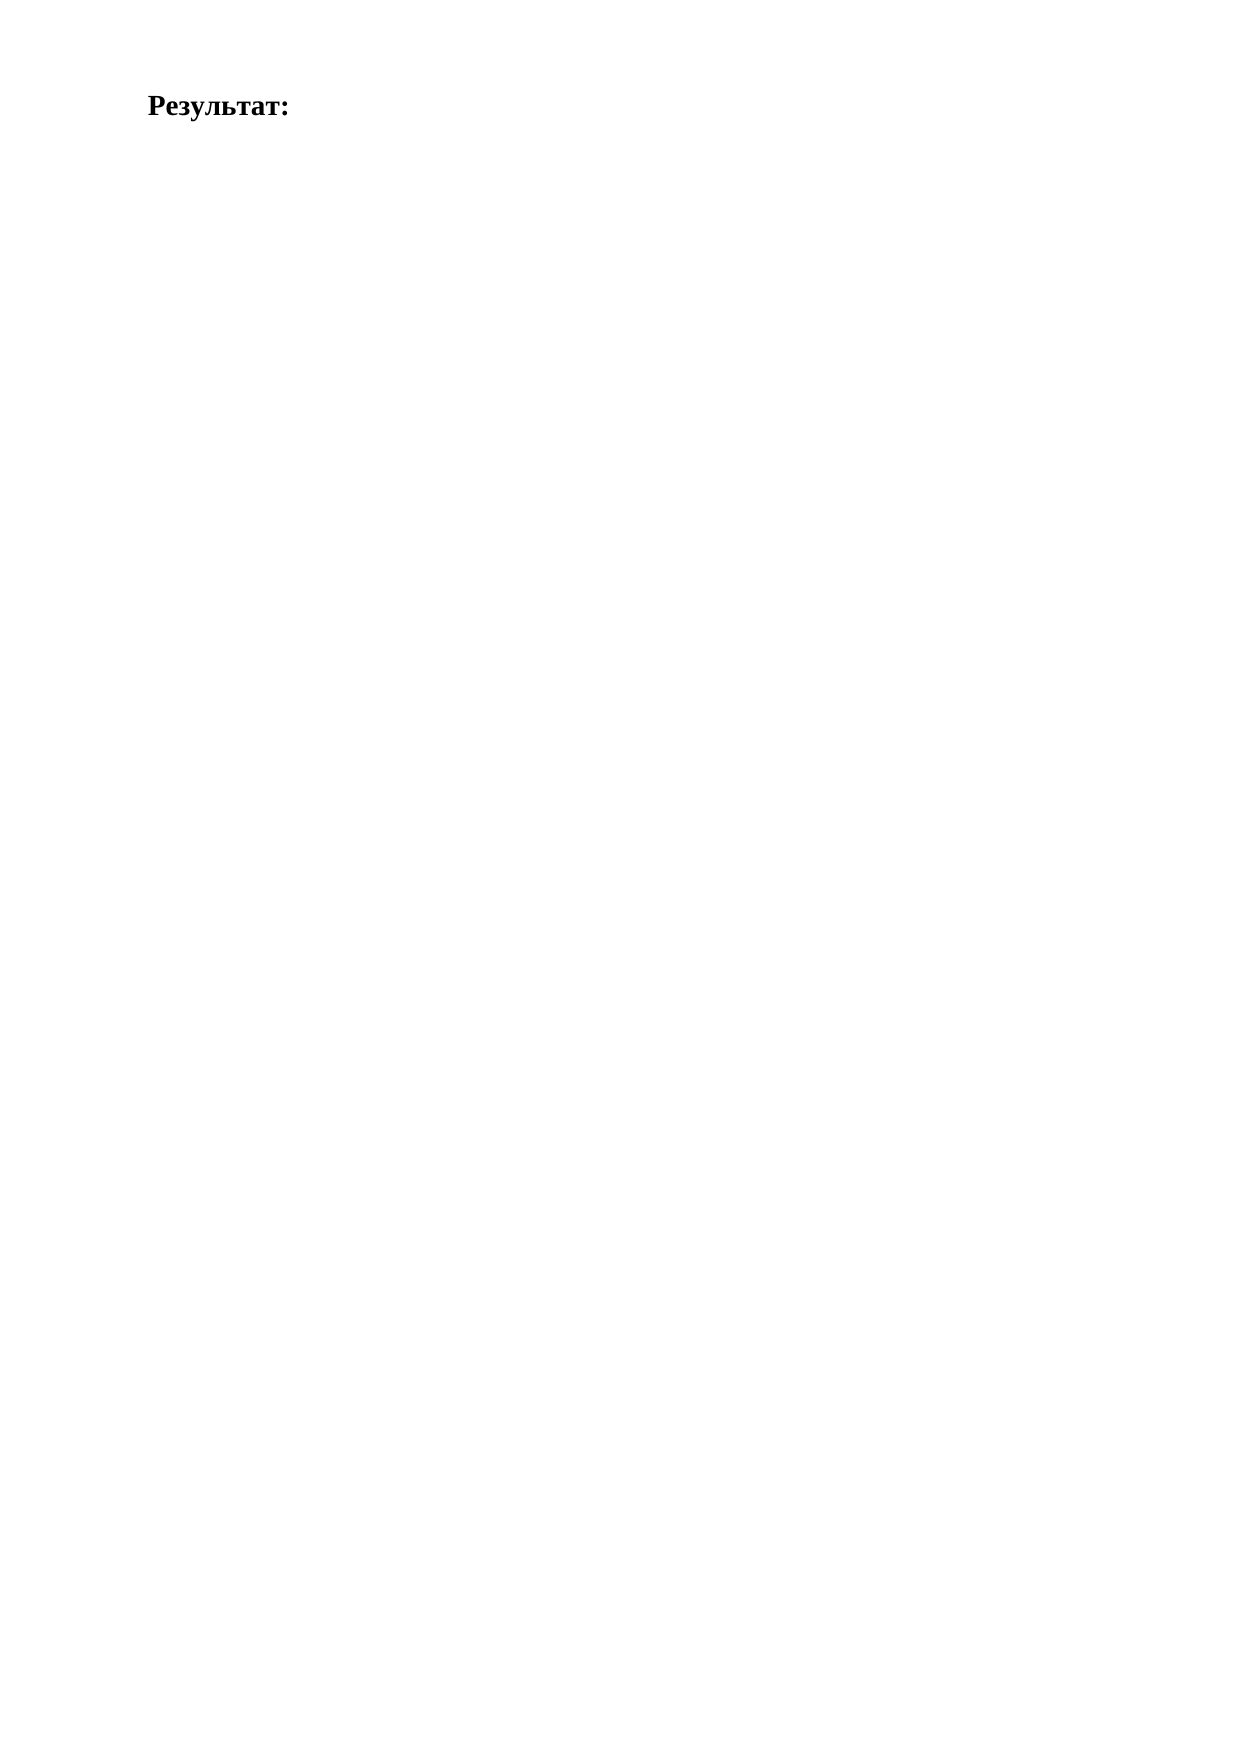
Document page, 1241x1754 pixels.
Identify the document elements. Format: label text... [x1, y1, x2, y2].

text Результат: [148, 88, 1152, 122]
